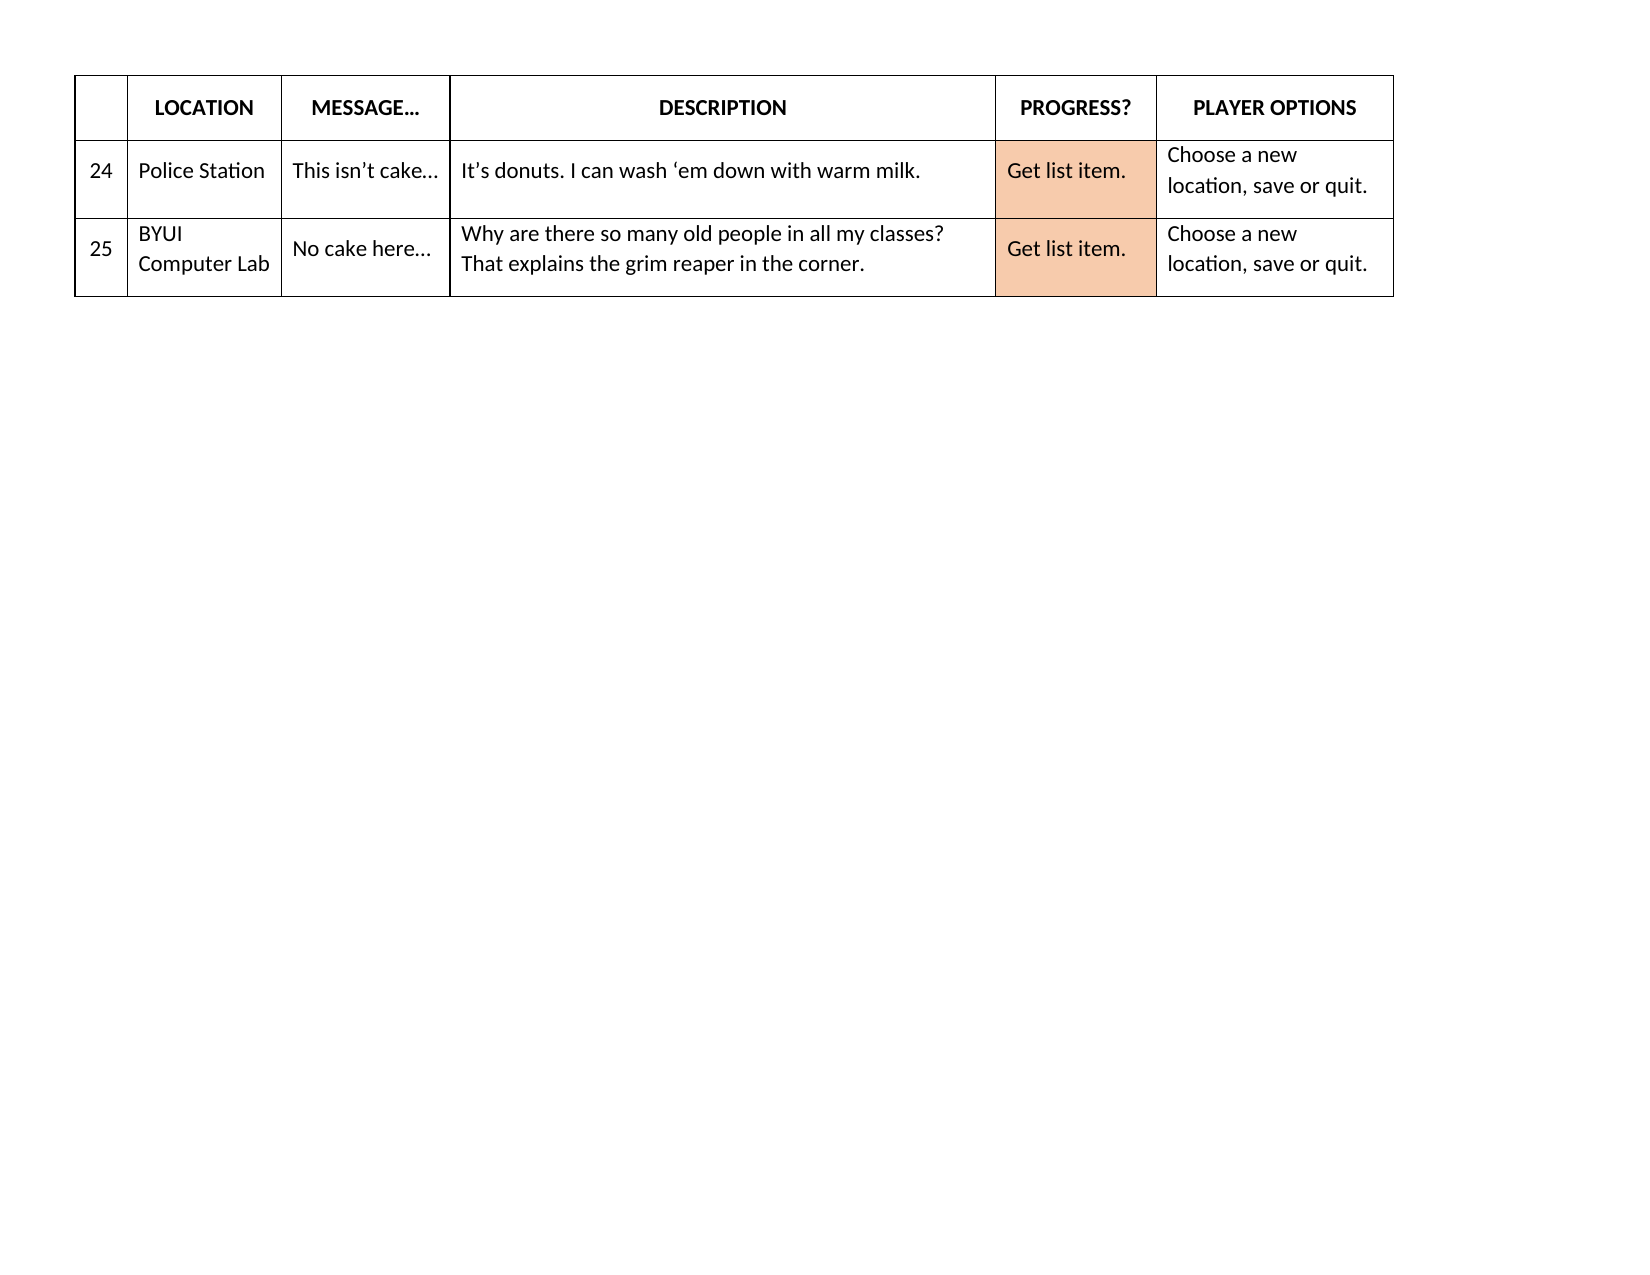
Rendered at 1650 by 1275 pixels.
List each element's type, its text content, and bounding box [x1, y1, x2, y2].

table_cell PROGRESS? [996, 76, 1156, 139]
table_cell Choose a new location, save or quit. [1157, 141, 1393, 218]
table_cell BYUI Computer Lab [128, 219, 281, 296]
table_cell No cake here… [282, 219, 449, 296]
table_cell PLAYER OPTIONS [1157, 76, 1393, 139]
table_cell Choose a new location, save or quit. [1157, 219, 1393, 296]
table_cell Get list item. [996, 219, 1156, 296]
table_cell 24 [76, 141, 127, 218]
table_cell LOCATION [128, 76, 281, 139]
table_cell DESCRIPTION [451, 76, 995, 139]
table_cell Why are there so many old people in all my classes? That explains the grim reaper in the corner. [451, 219, 995, 296]
table_cell 25 [76, 219, 127, 296]
table_cell This isn’t cake… [282, 141, 449, 218]
table_cell MESSAGE… [282, 76, 449, 139]
table_cell It’s donuts. I can wash ‘em down with warm milk. [451, 141, 995, 218]
table_cell Get list item. [996, 141, 1156, 218]
table_cell Police Station [128, 141, 281, 218]
table_cell [76, 76, 127, 139]
